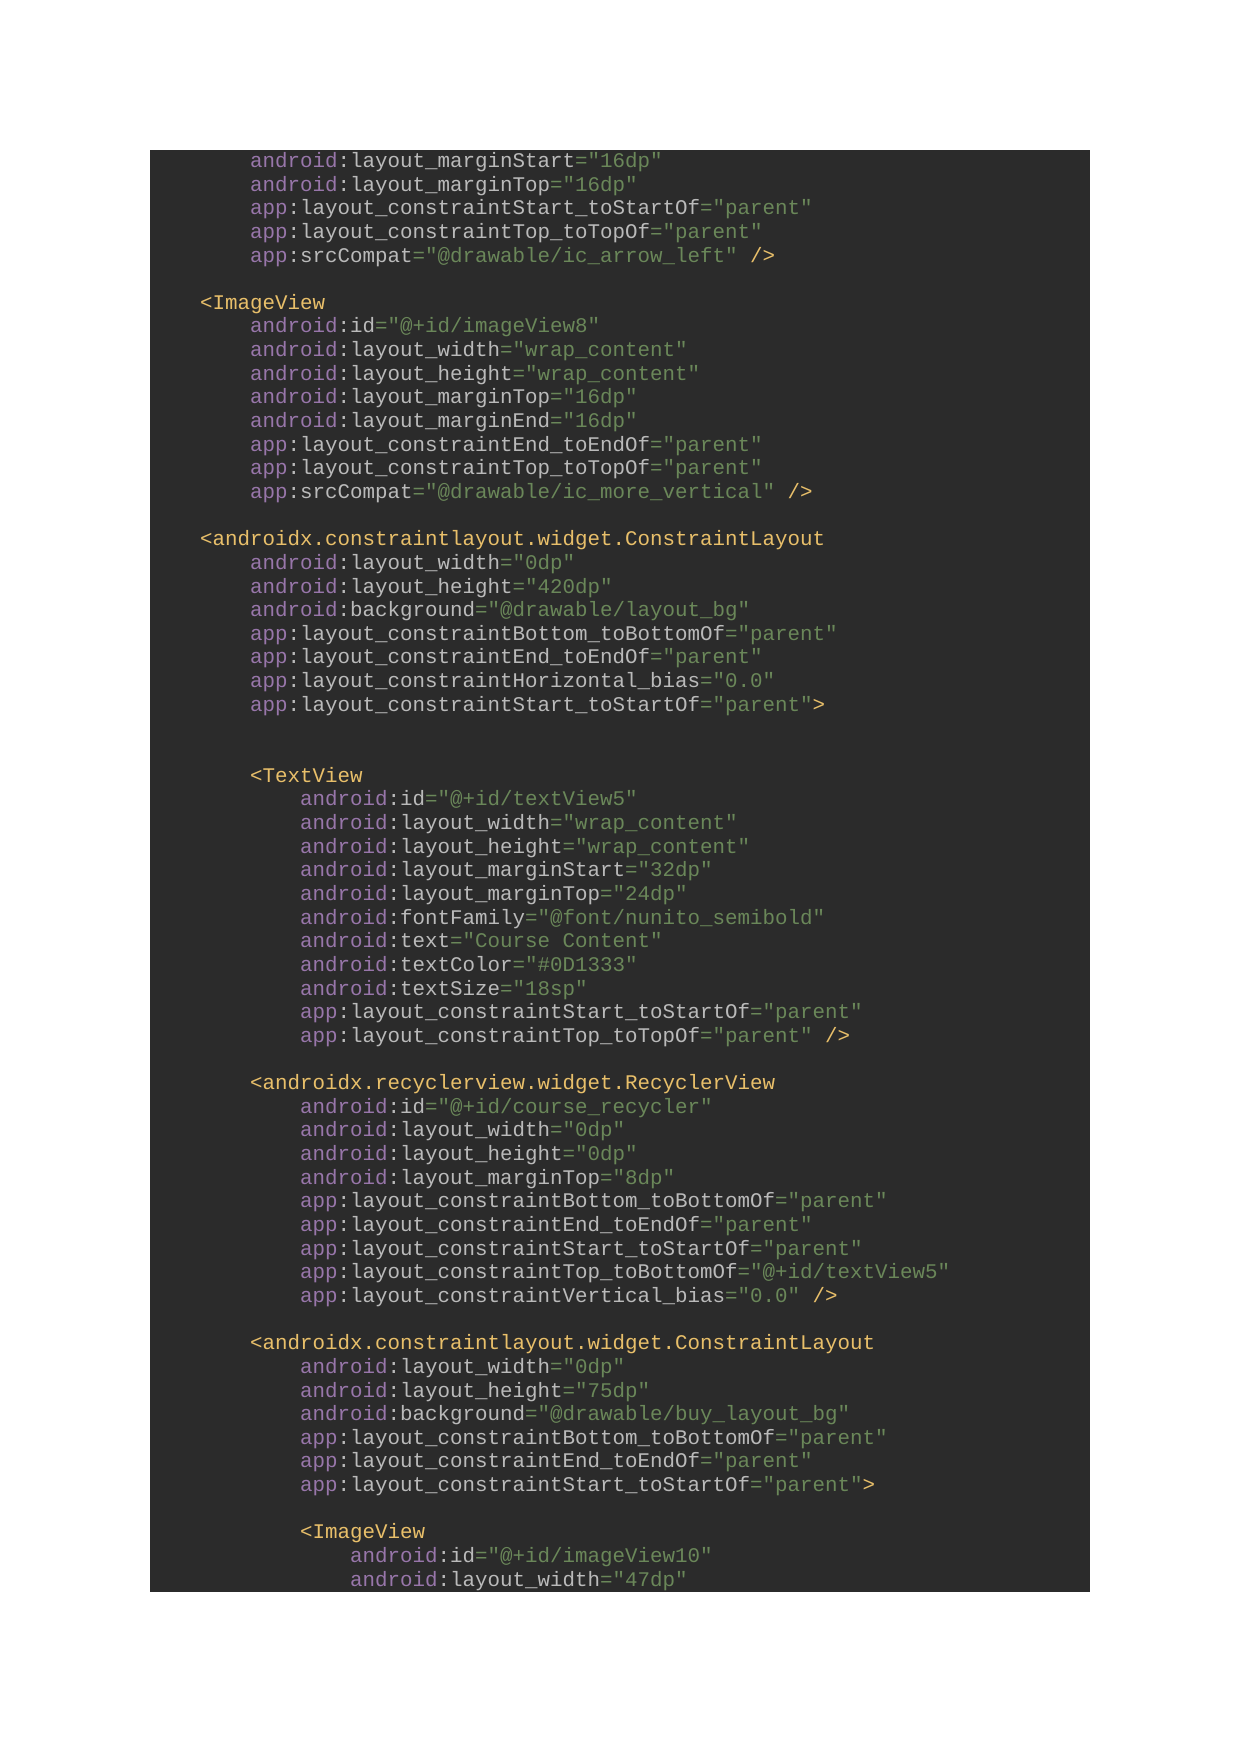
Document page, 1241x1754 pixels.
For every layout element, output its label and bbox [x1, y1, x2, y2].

text [150, 150, 1090, 1592]
